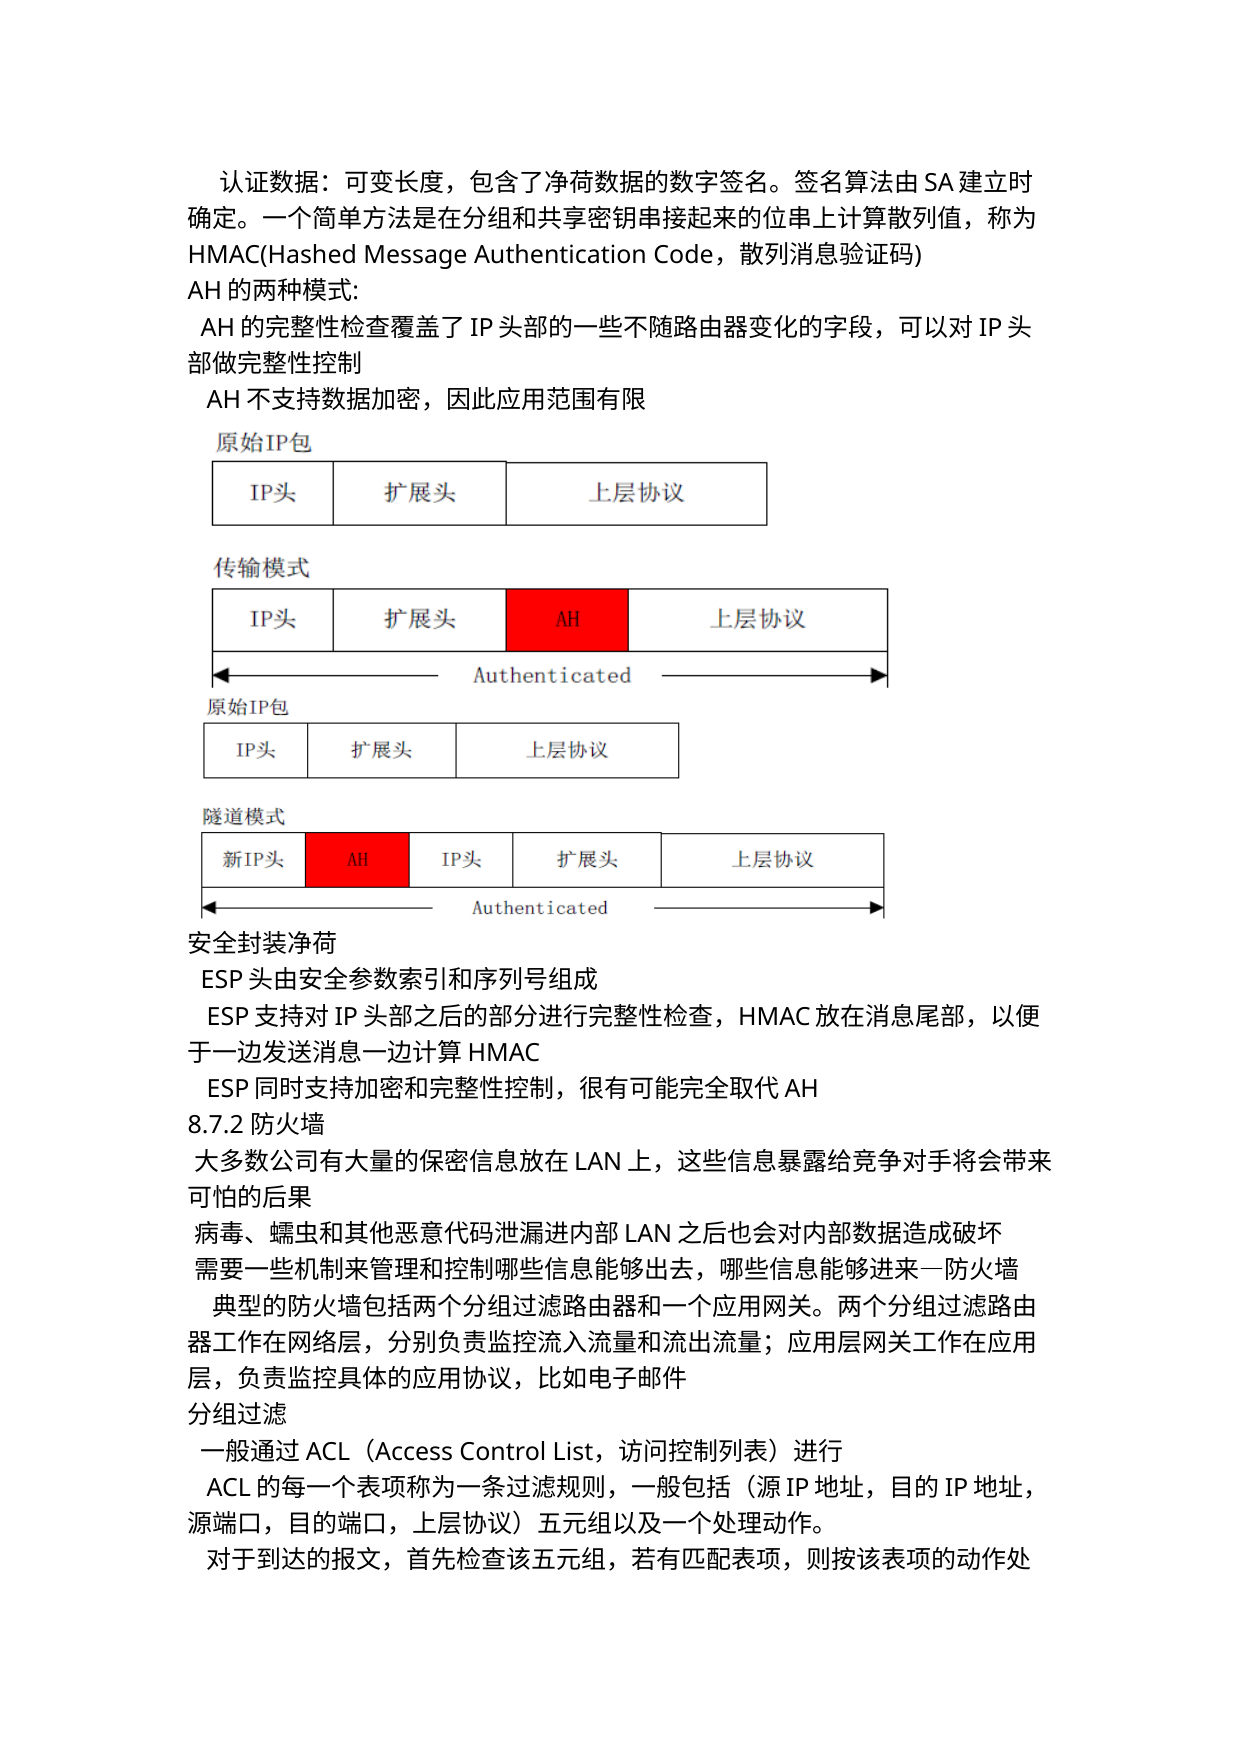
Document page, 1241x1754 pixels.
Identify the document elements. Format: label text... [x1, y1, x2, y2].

text 需要一些机制来管理和控制哪些信息能够出去，哪些信息能够进来—防火墙 [187, 1250, 1053, 1286]
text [187, 1540, 1053, 1576]
text ESP头由安全参数索引和序列号组成 [187, 960, 1053, 996]
picture [198, 415, 896, 924]
text AH的完整性检查覆盖了IP头部的一些不随路由器变化的字段，可以对IP头部做完整性控制 [187, 307, 1053, 379]
text AH的两种模式: [187, 271, 1053, 307]
text 一般通过ACL（Access Control List，访问控制列表）进行 [187, 1431, 1053, 1467]
text 典型的防火墙包括两个分组过滤路由器和一个应用网关。两个分组过滤路由器工作在网络层，分别负责监控流入流量和流出流量；应用层网关工作在应用层，负责监控具体的应用协议，比如电子邮件 [187, 1286, 1053, 1395]
text ESP同时支持加密和完整性控制，很有可能完全取代AH [187, 1068, 1053, 1105]
text AH不支持数据加密，因此应用范围有限 [187, 379, 1053, 416]
text 病毒、蠕虫和其他恶意代码泄漏进内部LAN之后也会对内部数据造成破坏 [187, 1213, 1053, 1250]
text ACL的每一个表项称为一条过滤规则，一般包括（源IP地址，目的IP地址，源端口，目的端口，上层协议）五元组以及一个处理动作。 [187, 1467, 1053, 1540]
text ESP支持对IP头部之后的部分进行完整性检查，HMAC放在消息尾部，以便于一边发送消息一边计算HMAC [187, 996, 1053, 1068]
text 分组过滤 [187, 1395, 1053, 1431]
text 8.7.2 防火墙 [187, 1105, 1053, 1141]
text 安全封装净荷 [187, 923, 1053, 960]
text 大多数公司有大量的保密信息放在LAN上，这些信息暴露给竞争对手将会带来可怕的后果 [187, 1141, 1053, 1213]
text 认证数据：可变长度，包含了净荷数据的数字签名。签名算法由SA建立时确定。一个简单方法是在分组和共享密钥串接起来的位串上计算散列值，称为HMAC(Hashed Message Authentication Code，散列消息验证码) [187, 162, 1053, 271]
